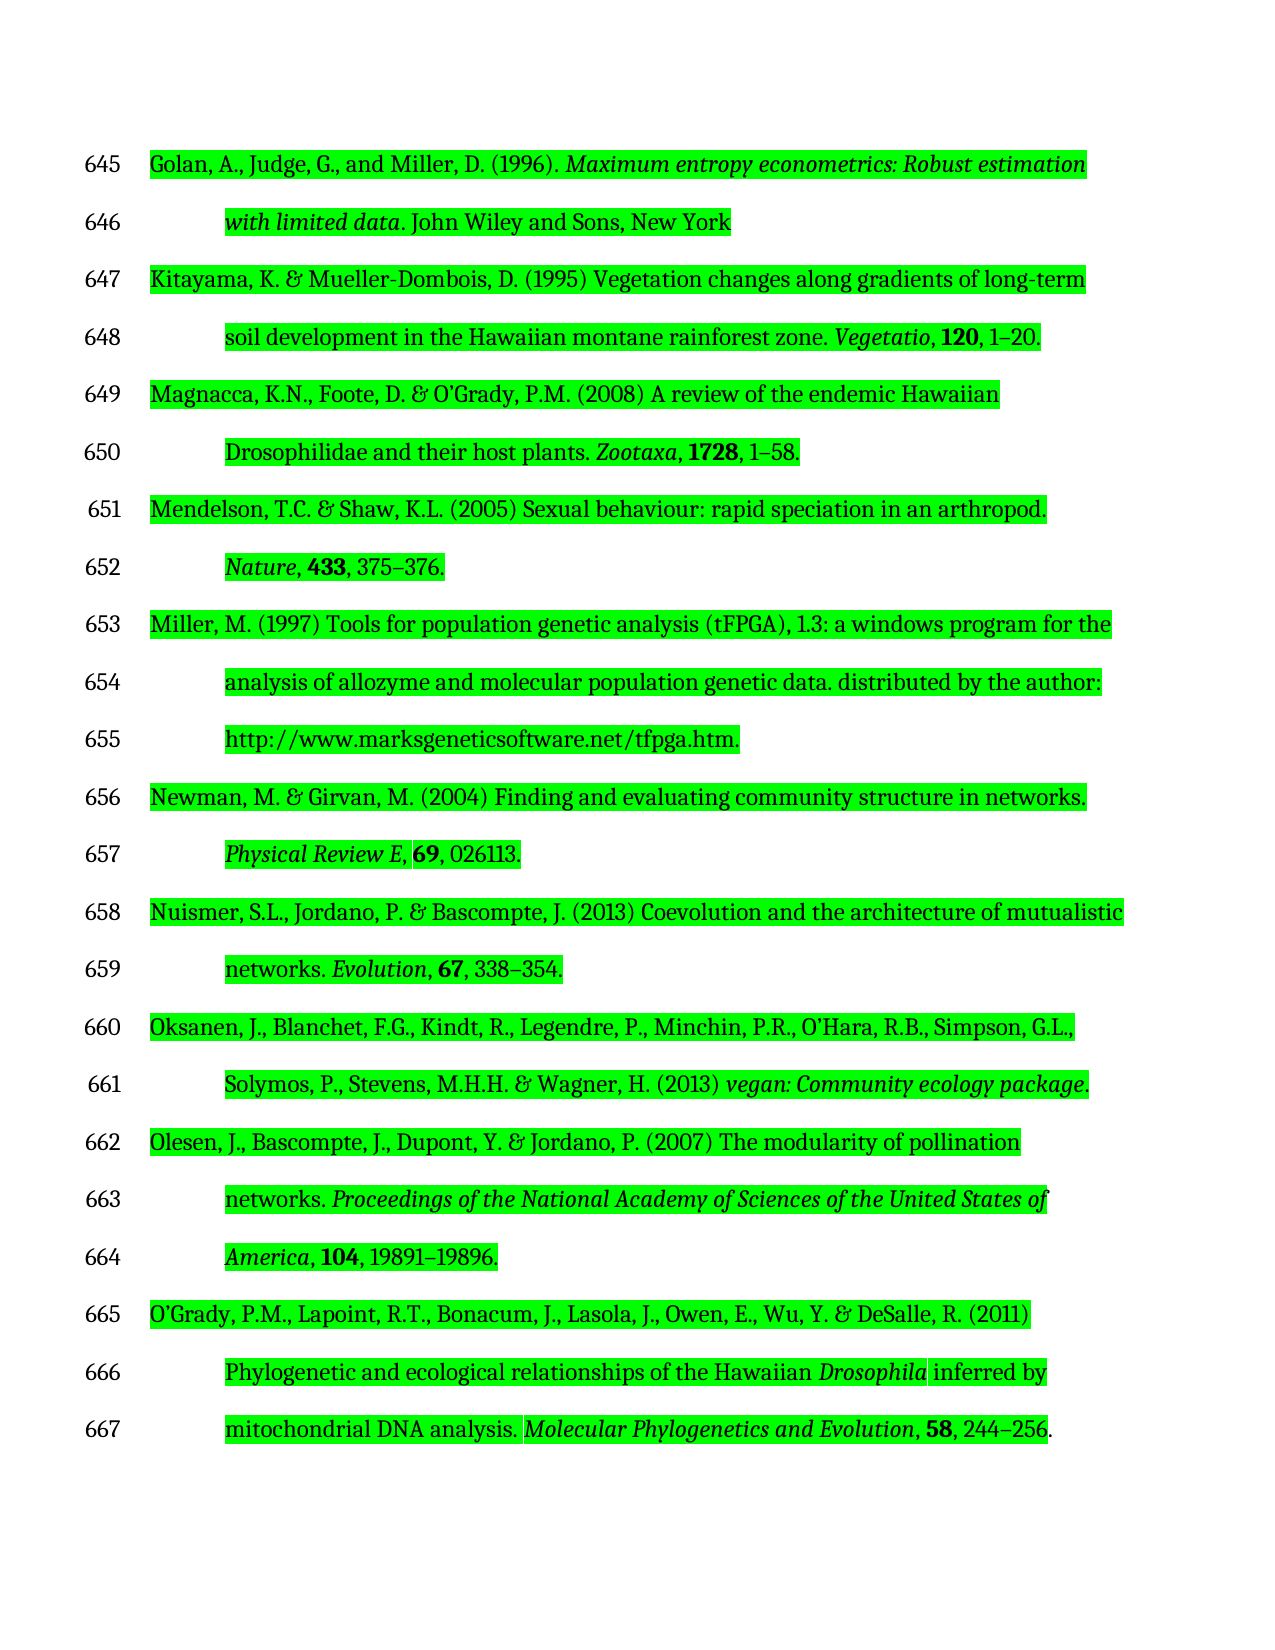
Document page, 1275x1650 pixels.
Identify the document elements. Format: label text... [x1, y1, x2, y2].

text Mendelson, T.C. & Shaw, K.L. (2005) Sexual behaviour: rapid speciation in an arthropod. Nature, 433, 375–376. [150, 495, 1125, 581]
text O’Grady, P.M., Lapoint, R.T., Bonacum, J., Lasola, J., Owen, E., Wu, Y. & DeSalle, R. (2011) Phylogenetic and ecological relationships of the Hawaiian Drosophila inferred by mitochondrial DNA analysis. Molecular Phylogenetics and Evolution, 58, 244–256. [150, 1300, 1125, 1444]
text Olesen, J., Bascompte, J., Dupont, Y. & Jordano, P. (2007) The modularity of pollination networks. Proceedings of the National Academy of Sciences of the United States of America, 104, 19891–19896. [150, 1127, 1125, 1271]
text Nuismer, S.L., Jordano, P. & Bascompte, J. (2013) Coevolution and the architecture of mutualistic networks. Evolution, 67, 338–354. [150, 897, 1125, 984]
text Golan, A., Judge, G., and Miller, D. (1996). Maximum entropy econometrics: Robust estimation with limited data. John Wiley and Sons, New York [150, 150, 1125, 236]
text Oksanen, J., Blanchet, F.G., Kindt, R., Legendre, P., Minchin, P.R., O’Hara, R.B., Simpson, G.L., Solymos, P., Stevens, M.H.H. & Wagner, H. (2013) vegan: Community ecology package. [150, 1012, 1125, 1099]
text Magnacca, K.N., Foote, D. & O’Grady, P.M. (2008) A review of the endemic Hawaiian Drosophilidae and their host plants. Zootaxa, 1728, 1–58. [150, 380, 1125, 466]
text Kitayama, K. & Mueller-Dombois, D. (1995) Vegetation changes along gradients of long-term soil development in the Hawaiian montane rainforest zone. Vegetatio, 120, 1–20. [150, 265, 1125, 351]
text Miller, M. (1997) Tools for population genetic analysis (tFPGA), 1.3: a windows program for the analysis of allozyme and molecular population genetic data. distributed by the author: http://www.marksgeneticsoftware.net/tfpga.htm. [150, 610, 1125, 754]
text Newman, M. & Girvan, M. (2004) Finding and evaluating community structure in networks. Physical Review E, 69, 026113. [150, 782, 1125, 869]
